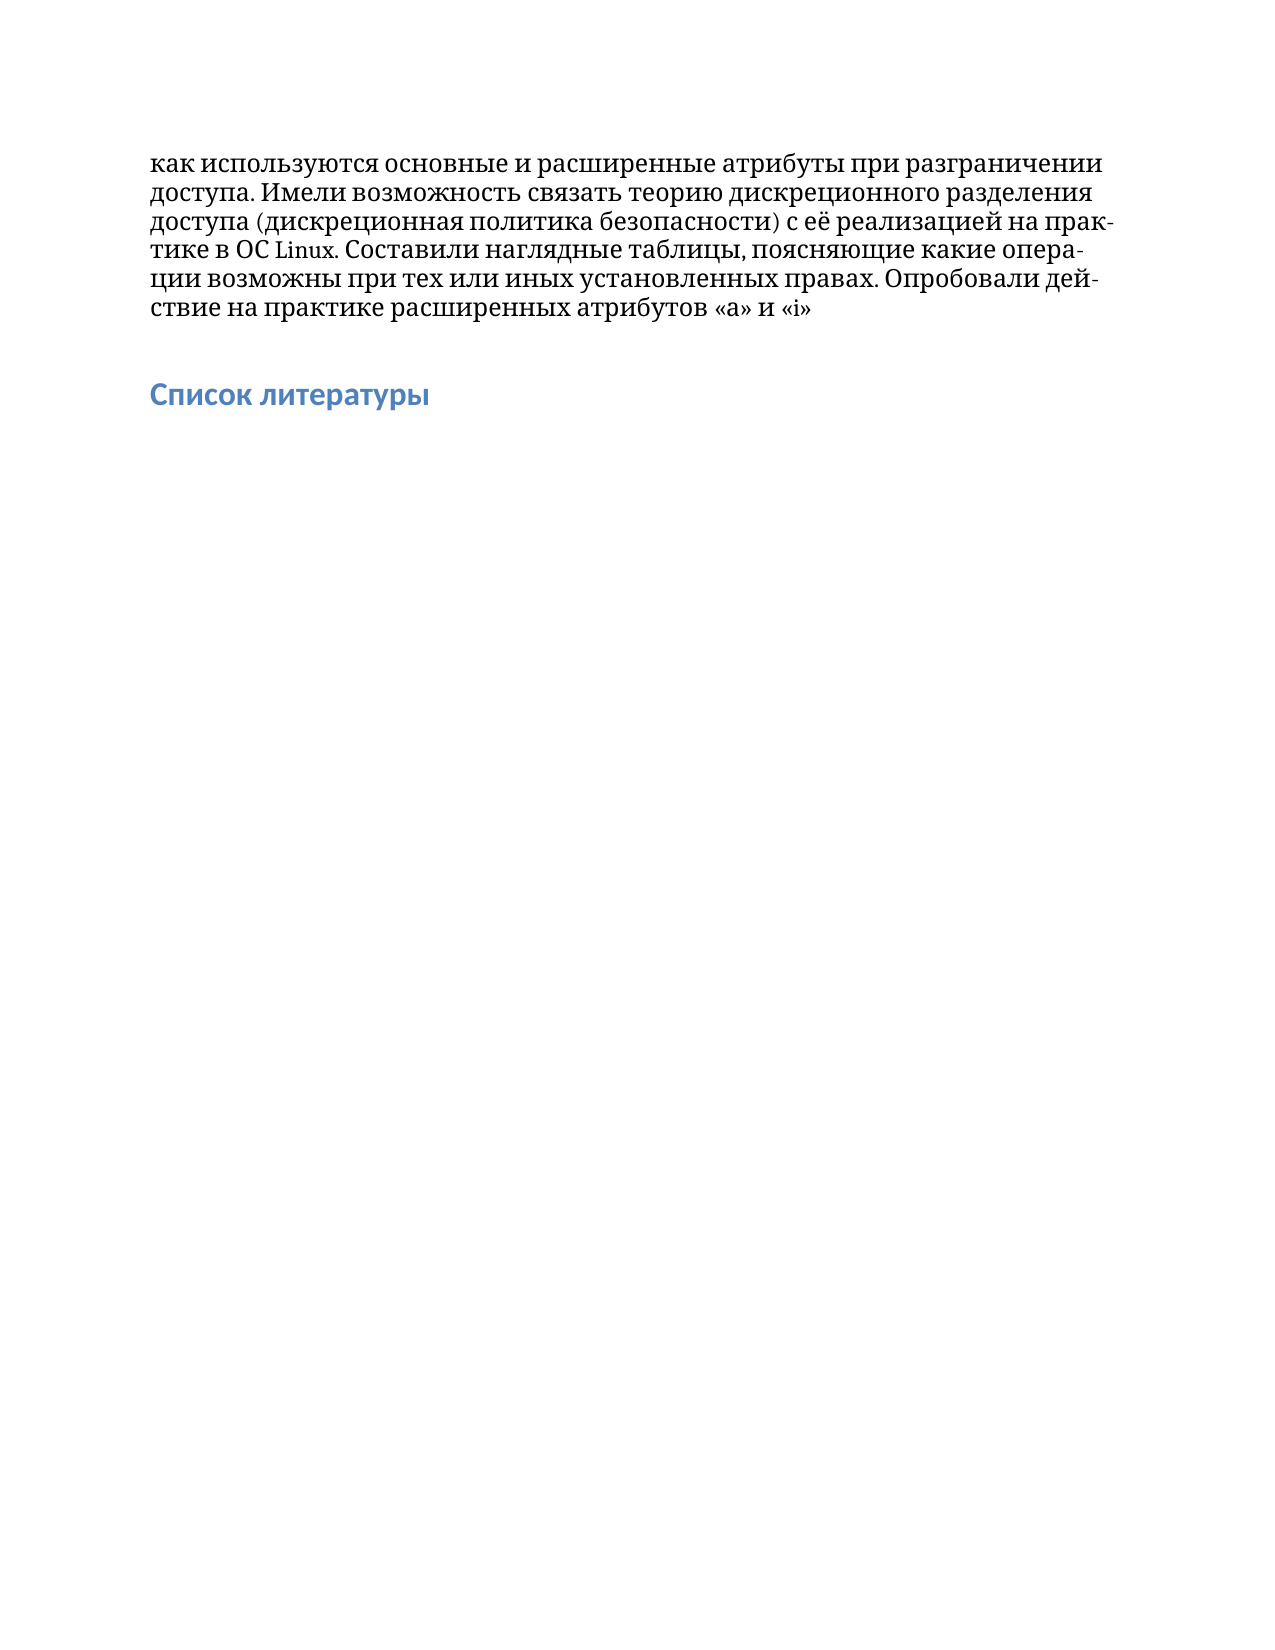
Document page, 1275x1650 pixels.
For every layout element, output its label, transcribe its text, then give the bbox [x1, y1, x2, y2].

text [150, 150, 1125, 322]
subtitle Список литературы [150, 372, 1125, 413]
